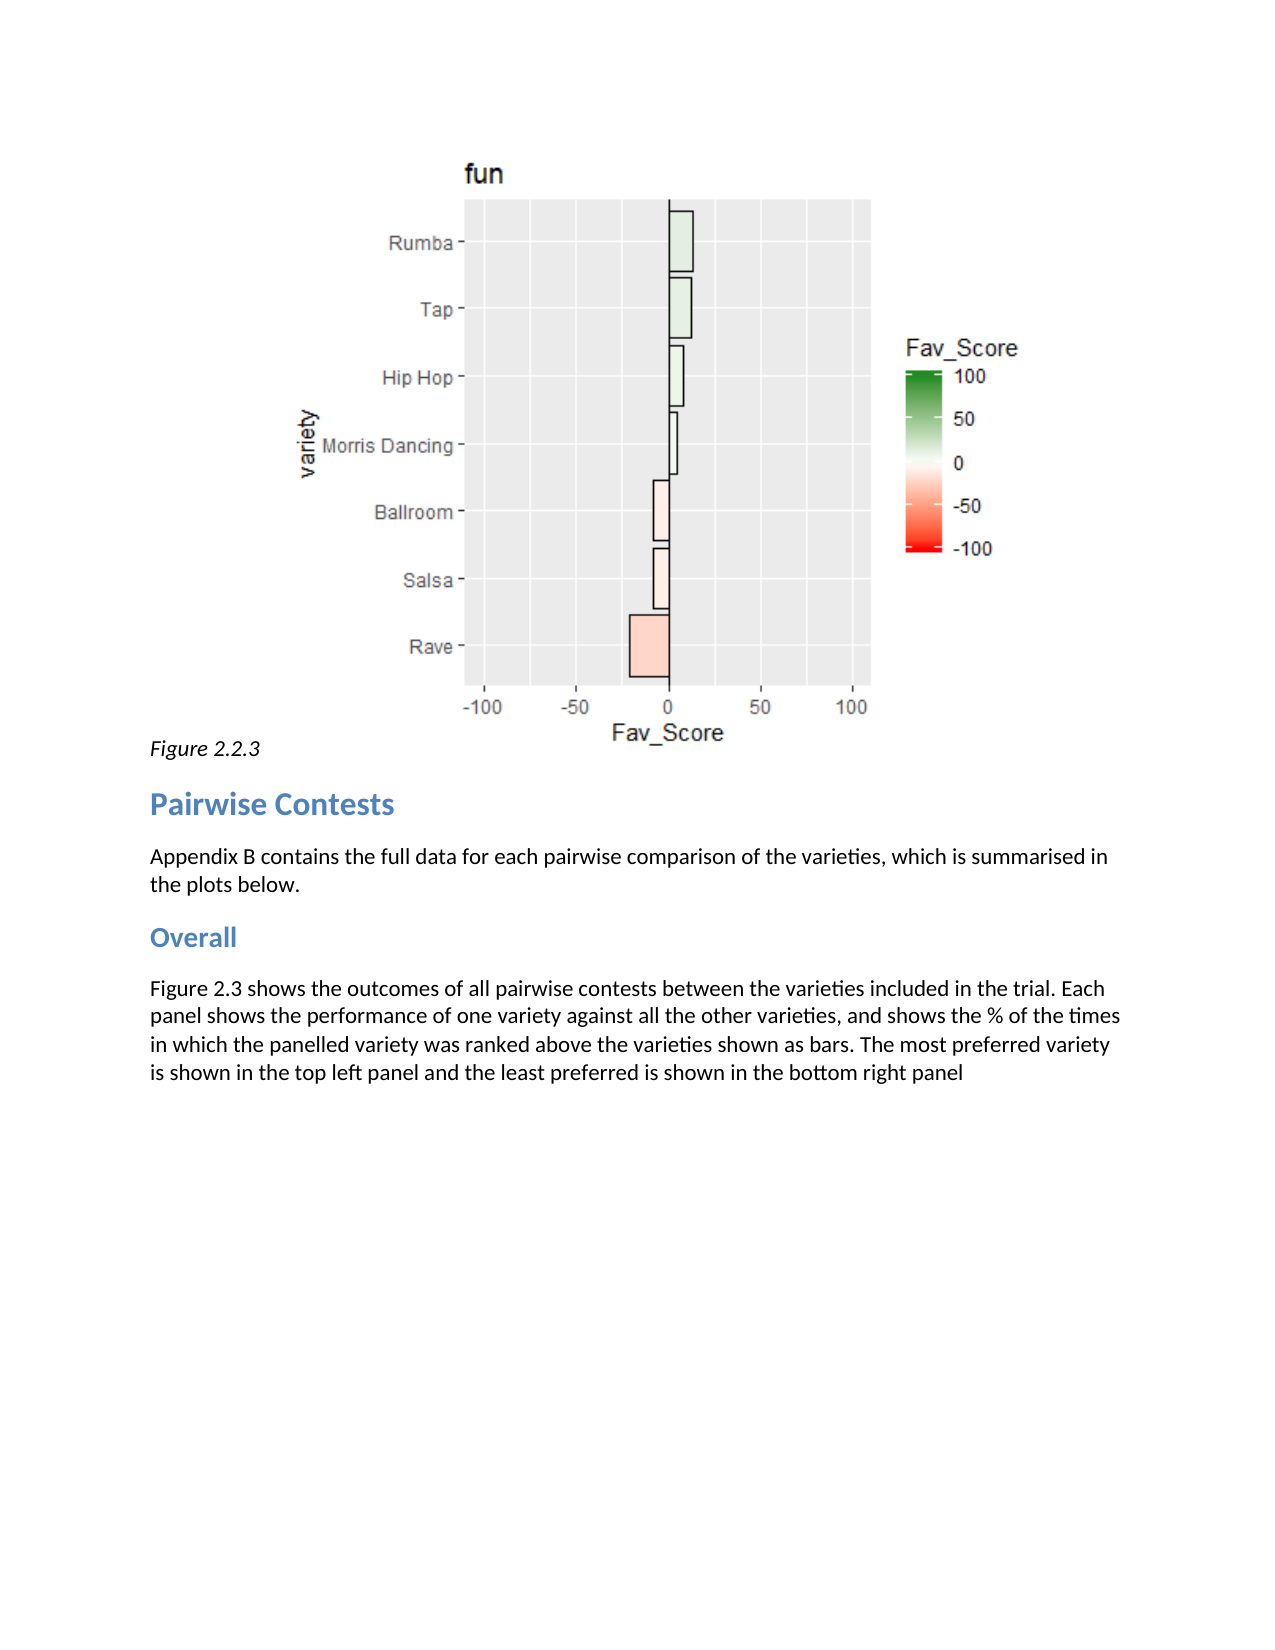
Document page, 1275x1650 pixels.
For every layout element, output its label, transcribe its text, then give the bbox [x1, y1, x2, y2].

text Figure 2.3 shows the outcomes of all pairwise contests between the varieties included in the trial. Each panel shows the performance of one variety against all the other varieties, and shows the % of the times in which the panelled variety was ranked above the varieties shown as bars. The most preferred variety is shown in the top left panel and the least preferred is shown in the bottom right panel [150, 974, 1125, 1086]
subtitle Pairwise Contests [150, 783, 1125, 824]
text Appendix B contains the full data for each pairwise comparison of the varieties, which is summarised in the plots below. [150, 842, 1125, 898]
subtitle Overall [150, 919, 1125, 955]
picture [283, 150, 1042, 757]
